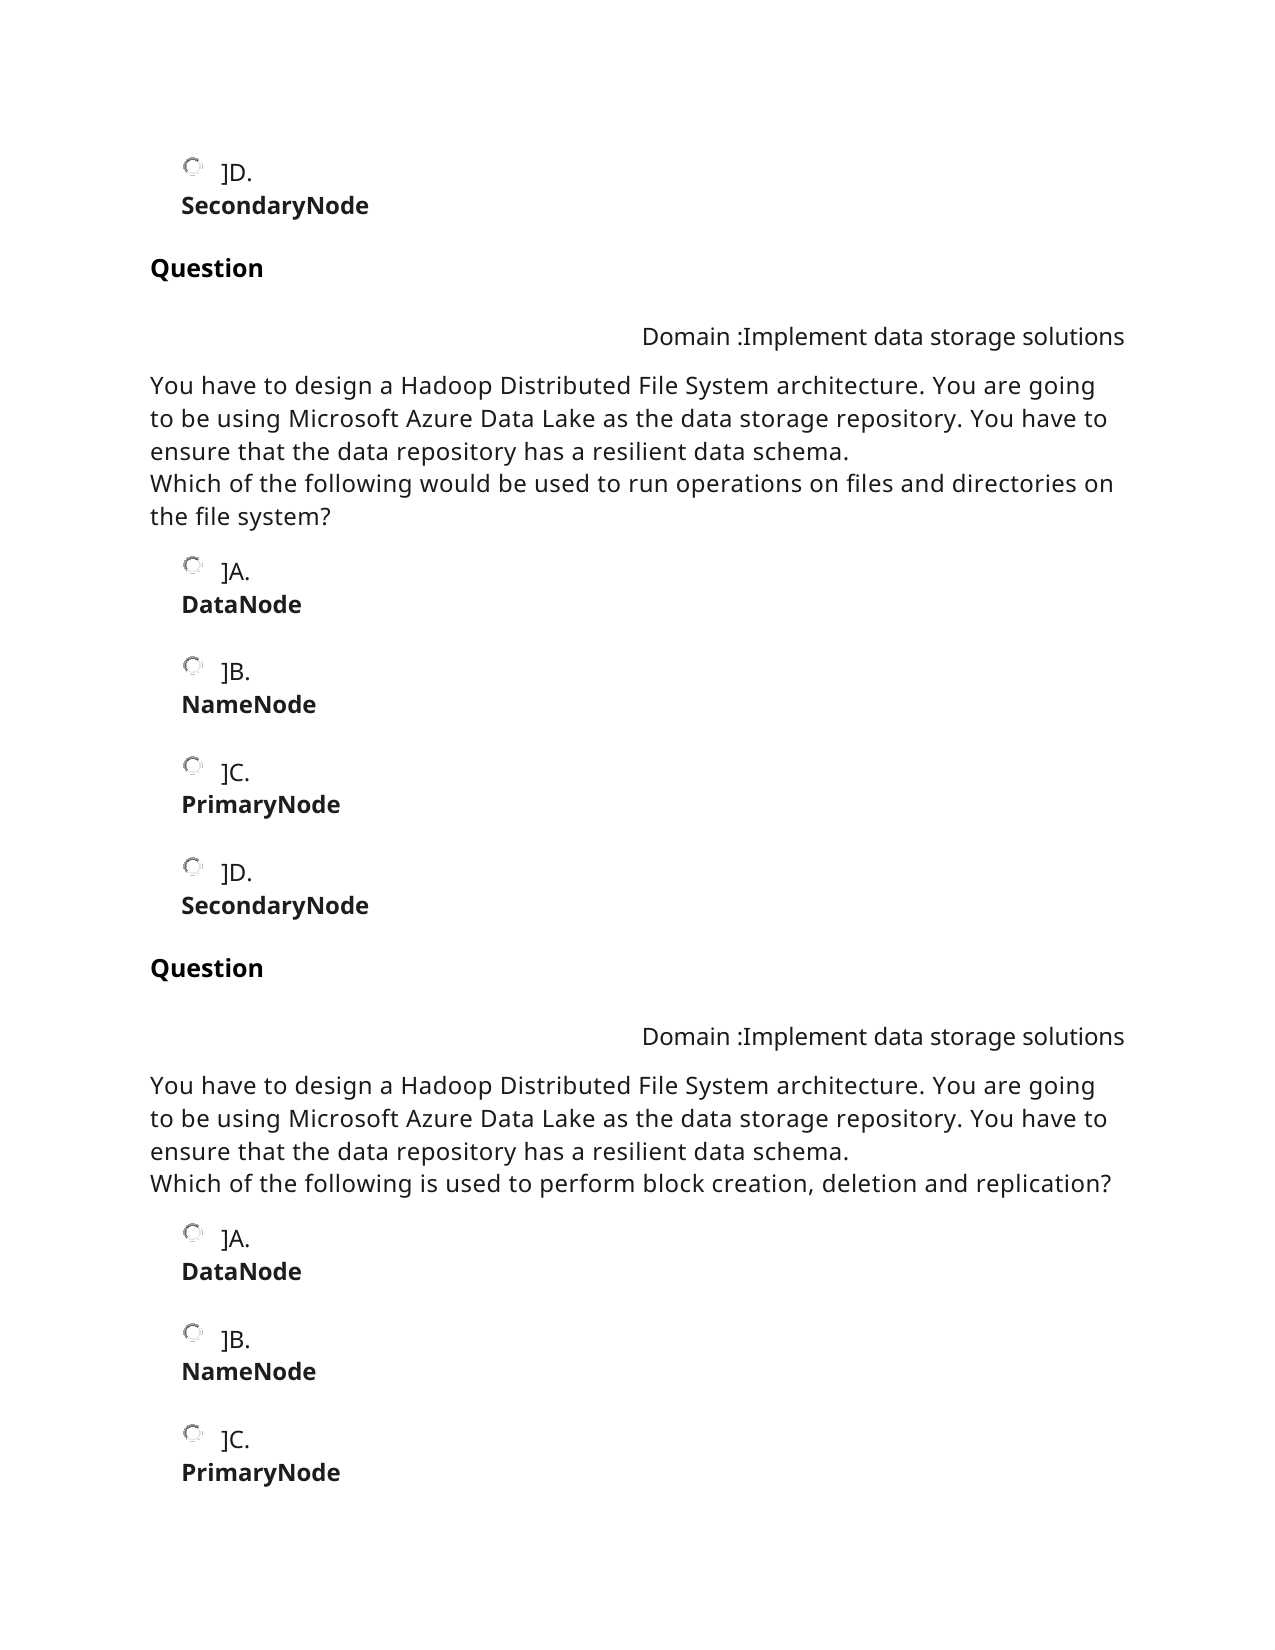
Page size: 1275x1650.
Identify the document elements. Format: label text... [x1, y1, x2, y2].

text ]D. [181, 150, 1125, 189]
text SecondaryNode [181, 189, 1125, 221]
text ]B. [181, 649, 1125, 688]
text ]A. [181, 549, 1125, 587]
text Domain :Implement data storage solutions [150, 1020, 1125, 1052]
text ]C. [181, 749, 1125, 788]
text You have to design a Hadoop Distributed File System architecture. You are going to be using Microsoft Azure Data Lake as the data storage repository. You have to ensure that the data repository has a resilient data schema. [150, 1069, 1125, 1167]
text NameNode [181, 688, 1125, 720]
text Which of the following is used to perform block creation, deletion and replication? [150, 1167, 1125, 1199]
text DataNode [181, 1255, 1125, 1287]
text Which of the following would be used to run operations on files and directories on the file system? [150, 467, 1125, 532]
text ]D. [181, 850, 1125, 889]
text You have to design a Hadoop Distributed File System architecture. You are going to be using Microsoft Azure Data Lake as the data storage repository. You have to ensure that the data repository has a resilient data schema. [150, 369, 1125, 467]
text PrimaryNode [181, 1456, 1125, 1488]
text PrimaryNode [181, 788, 1125, 821]
subtitle Question 16 [150, 250, 1125, 284]
subtitle Question 17 [150, 950, 1125, 984]
text NameNode [181, 1355, 1125, 1388]
text DataNode [181, 587, 1125, 620]
text SecondaryNode [181, 889, 1125, 921]
text ]C. [181, 1417, 1125, 1456]
text Domain :Implement data storage solutions [150, 320, 1125, 352]
text ]B. [181, 1317, 1125, 1355]
text ]A. [181, 1216, 1125, 1255]
